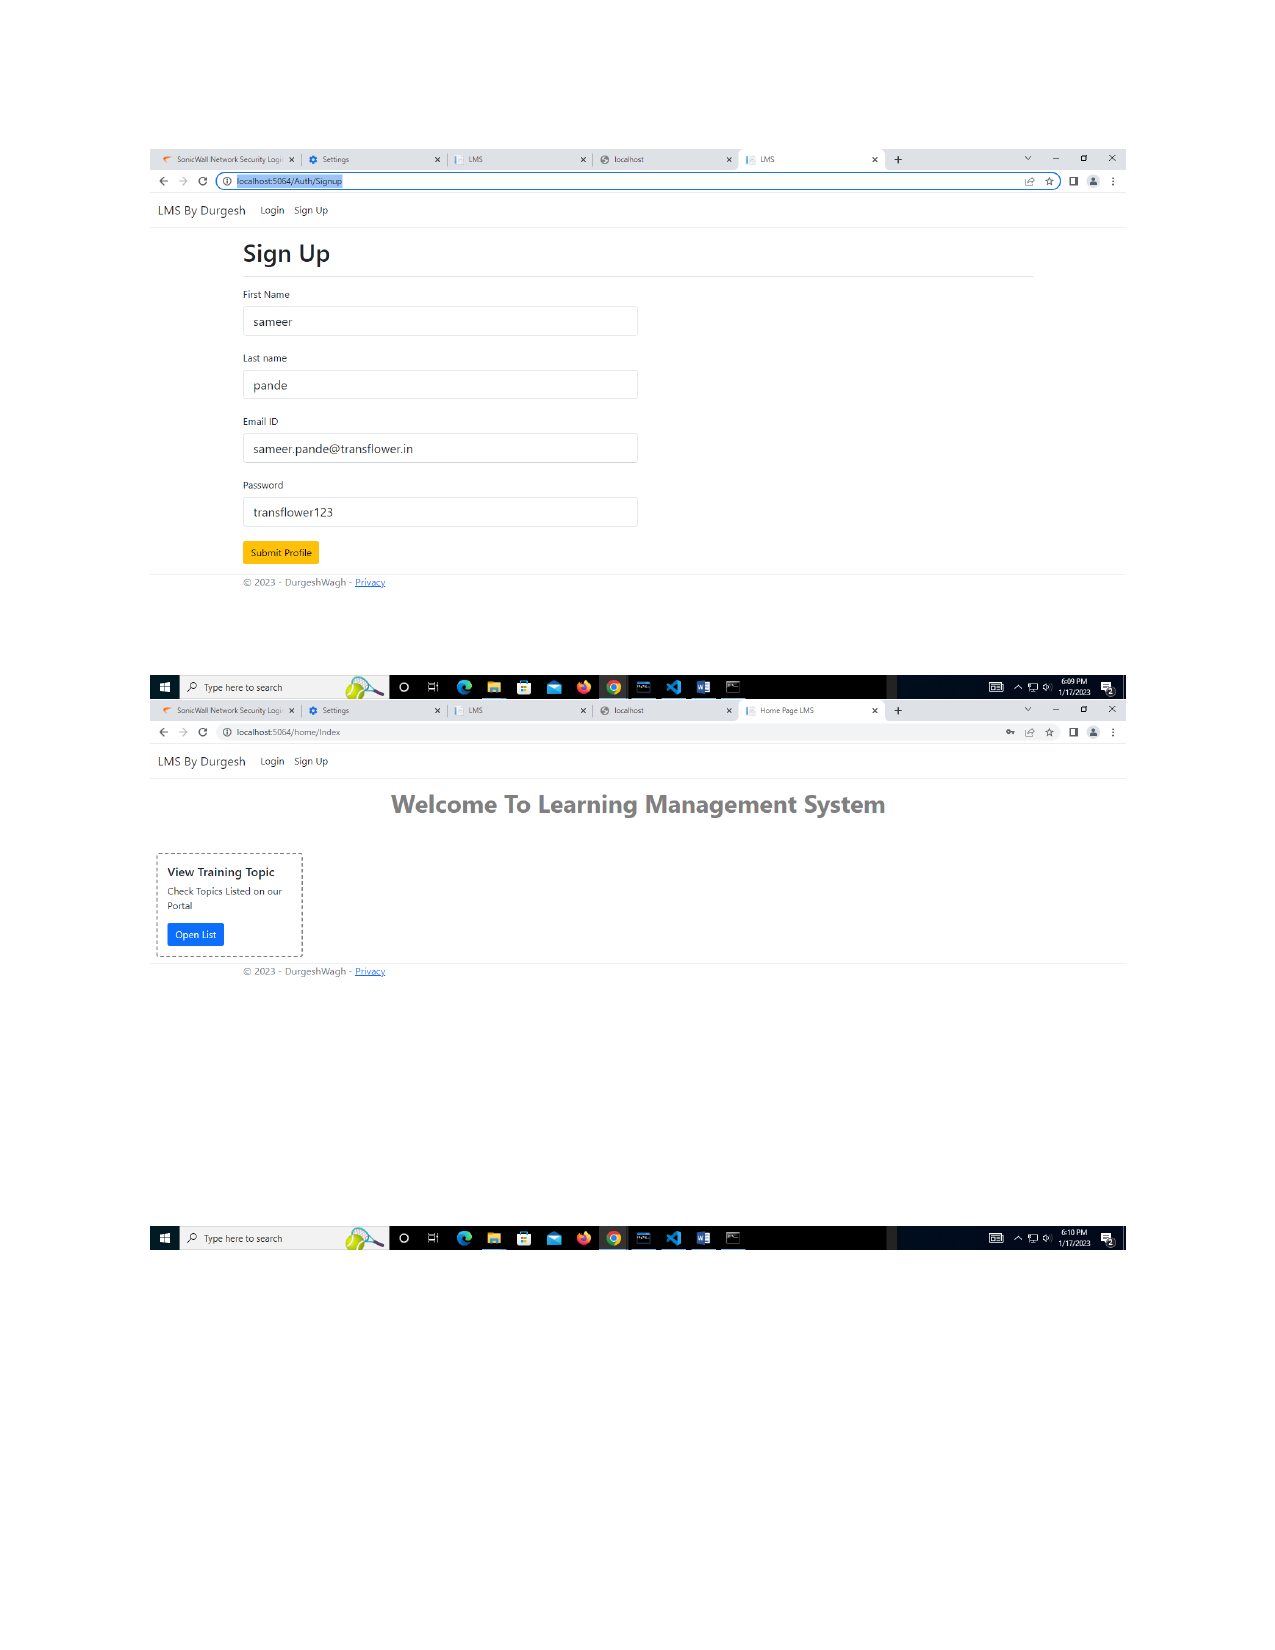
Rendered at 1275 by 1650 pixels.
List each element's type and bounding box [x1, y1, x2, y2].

picture [150, 149, 1126, 699]
picture [150, 700, 1126, 1250]
